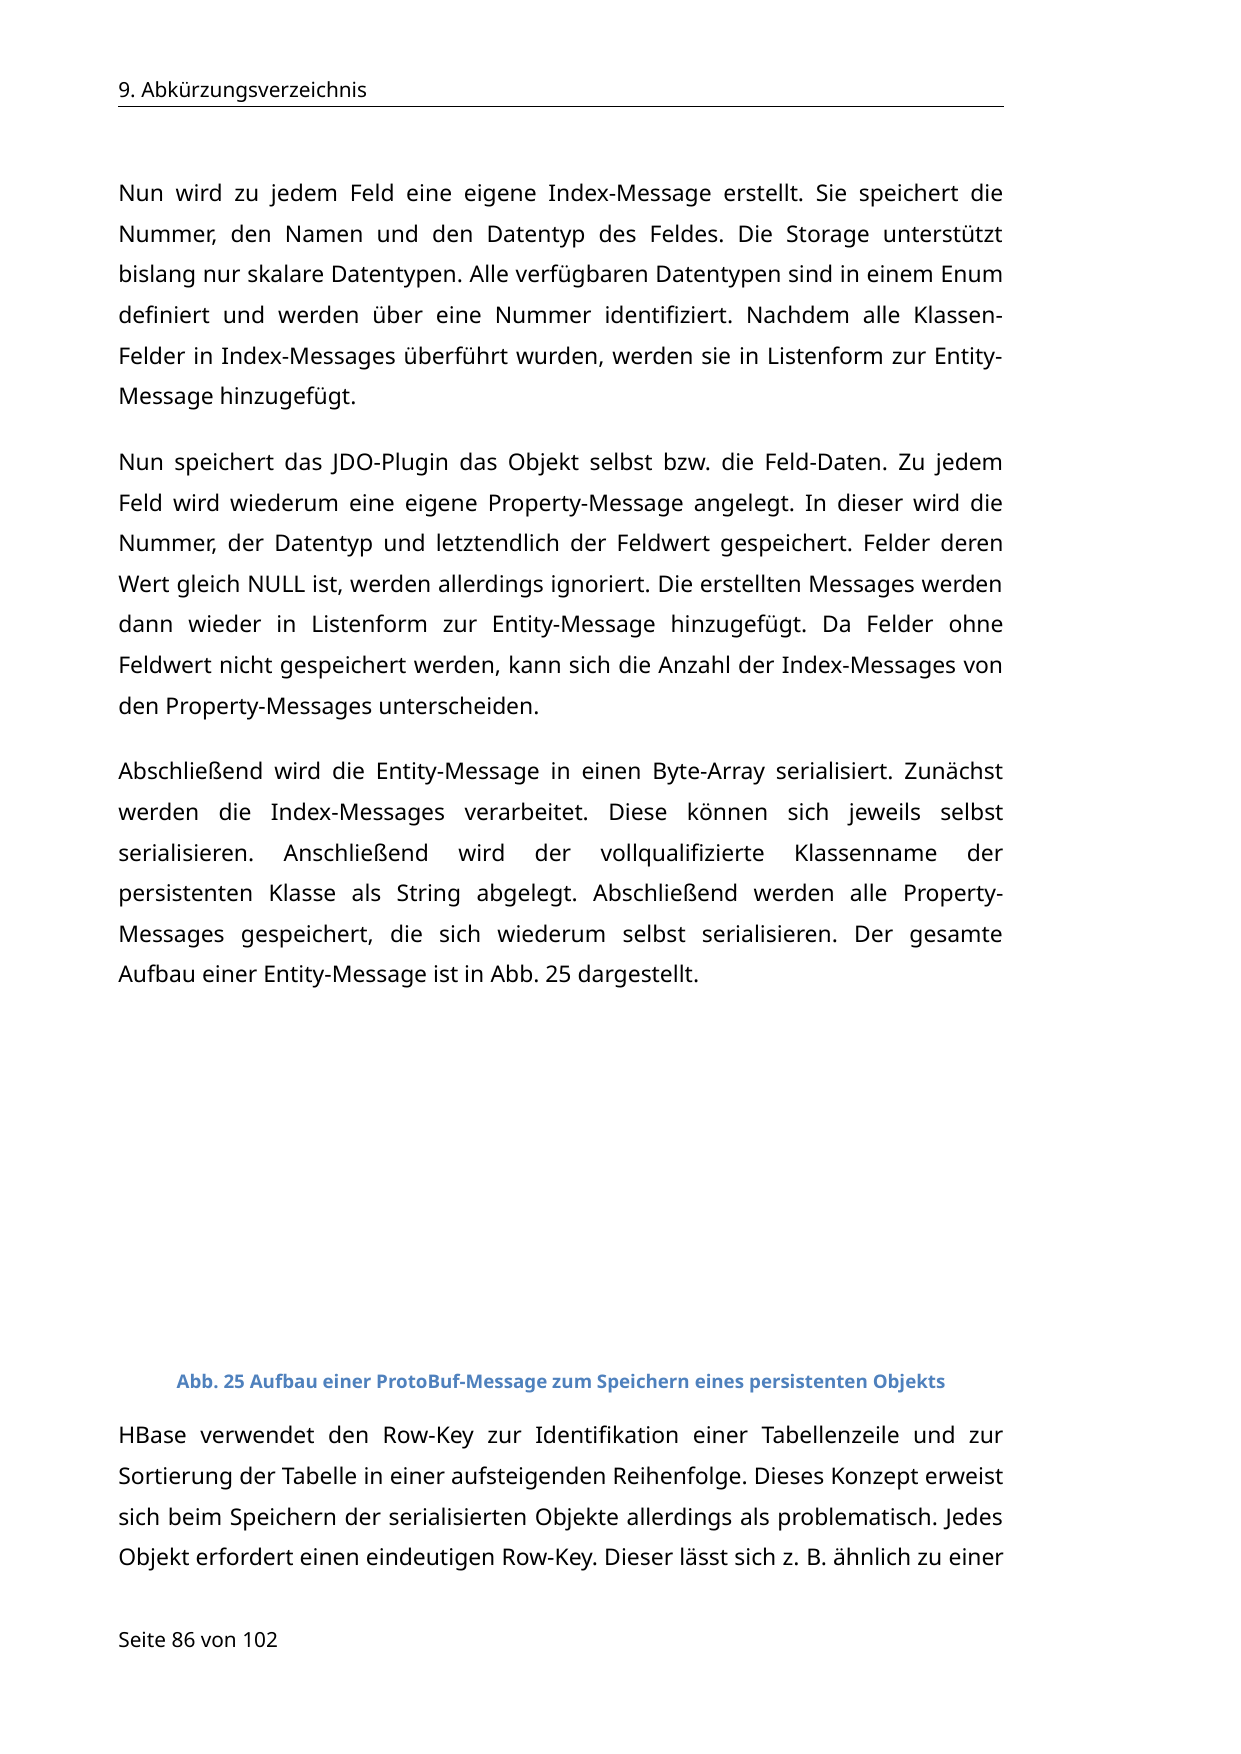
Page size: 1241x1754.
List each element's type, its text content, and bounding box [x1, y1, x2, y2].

text Abschließend wird die Entity-Message in einen Byte-Array serialisiert. Zunächst werden die Index-Messages verarbeitet. Diese können sich jeweils selbst serialisieren. Anschließend wird der vollqualifizierte Klassenname der persistenten Klasse als String abgelegt. Abschließend werden alle Property-Messages gespeichert, die sich wiederum selbst serialisieren. Der gesamte Aufbau einer Entity-Message ist in Abb. 25 dargestellt. [118, 755, 1004, 990]
text Nun wird zu jedem Feld eine eigene Index-Message erstellt. Sie speichert die Nummer, den Namen und den Datentyp des Feldes. Die Storage unterstützt bislang nur skalare Datentypen. Alle verfügbaren Datentypen sind in einem Enum definiert und werden über eine Nummer identifiziert. Nachdem alle Klassen-Felder in Index-Messages überführt wurden, werden sie in Listenform zur Entity-Message hinzugefügt. [118, 177, 1004, 412]
text Nun speichert das JDO-Plugin das Objekt selbst bzw. die Feld-Daten. Zu jedem Feld wird wiederum eine eigene Property-Message angelegt. In dieser wird die Nummer, der Datentyp und letztendlich der Feldwert gespeichert. Felder deren Wert gleich NULL ist, werden allerdings ignoriert. Die erstellten Messages werden dann wieder in Listenform zur Entity-Message hinzugefügt. Da Felder ohne Feldwert nicht gespeichert werden, kann sich die Anzahl der Index-Messages von den Property-Messages unterscheiden. [118, 446, 1004, 721]
text Abb. 25 Aufbau einer ProtoBuf-Message zum Speichern eines persistenten Objekts [118, 1369, 1004, 1394]
